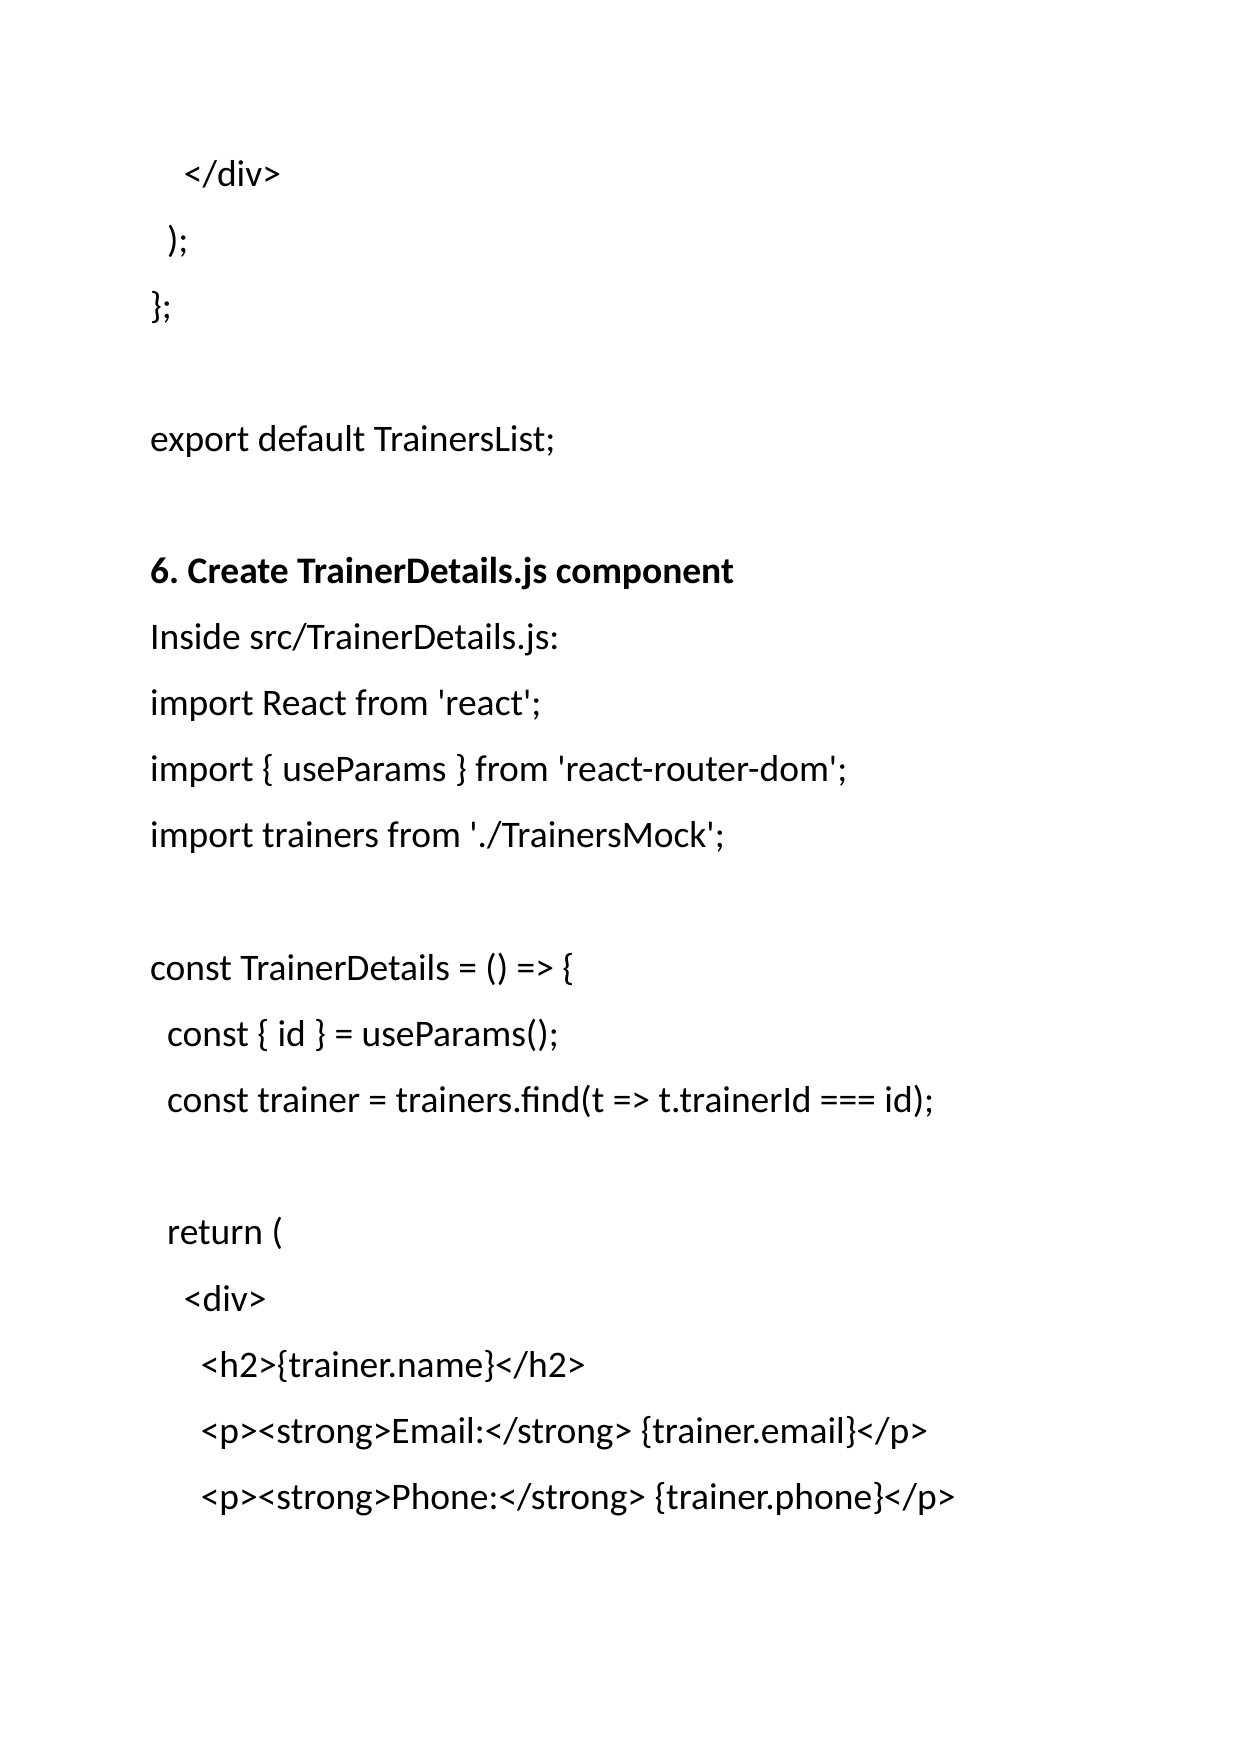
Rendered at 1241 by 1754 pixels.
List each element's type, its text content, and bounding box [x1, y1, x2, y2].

text const TrainerDetails = () => { [150, 944, 1090, 989]
text import { useParams } from 'react-router-dom'; [150, 745, 1090, 791]
text import React from 'react'; [150, 679, 1090, 725]
text 6. Create TrainerDetails.js component [150, 547, 1090, 593]
text export default TrainersList; [150, 414, 1090, 460]
text Inside src/TrainerDetails.js: [150, 613, 1090, 659]
text }; [150, 282, 1090, 328]
text </div> [150, 150, 1090, 196]
text const { id } = useParams(); [150, 1010, 1090, 1056]
text <p><strong>Phone:</strong> {trainer.phone}</p> [150, 1473, 1090, 1519]
text const trainer = trainers.find(t => t.trainerId === id); [150, 1076, 1090, 1122]
text <h2>{trainer.name}</h2> [150, 1341, 1090, 1386]
text return ( [150, 1208, 1090, 1254]
text <div> [150, 1274, 1090, 1320]
text <p><strong>Email:</strong> {trainer.email}</p> [150, 1407, 1090, 1453]
text import trainers from './TrainersMock'; [150, 811, 1090, 857]
text ); [150, 216, 1090, 262]
